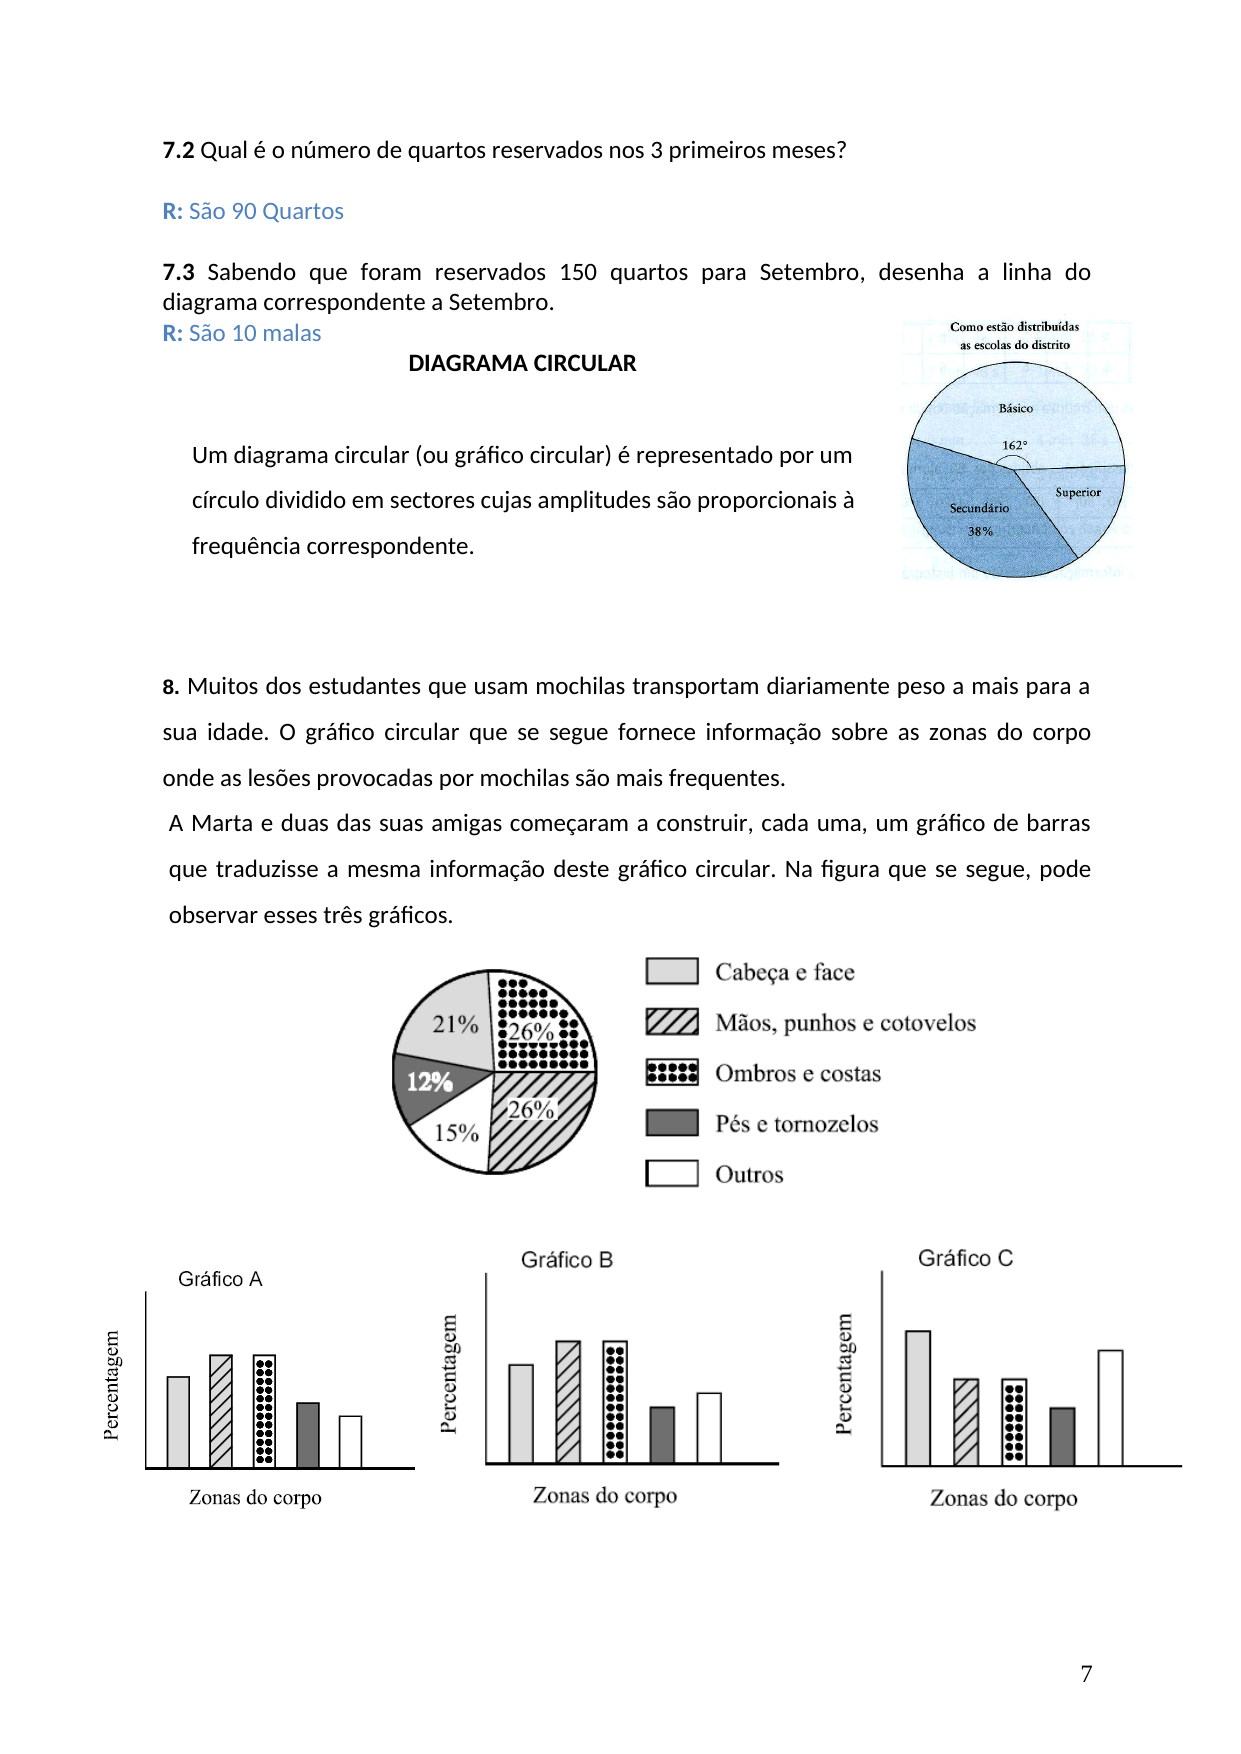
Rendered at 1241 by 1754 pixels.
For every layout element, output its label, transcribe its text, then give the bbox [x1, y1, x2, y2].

text R: São 10 malas [162, 317, 901, 347]
picture [803, 1235, 1201, 1516]
picture [75, 1235, 790, 1527]
text DIAGRAMA CIRCULAR [162, 347, 901, 378]
text 8. Muitos dos estudantes que usam mochilas transportam diariamente peso a mais para a sua idade. O gráfico circular que se segue fornece informação sobre as zonas do corpo onde as lesões provocadas por mochilas são mais frequentes. [162, 670, 1092, 792]
text R: São 90 Quartos [162, 195, 1092, 225]
text Um diagrama circular (ou gráfico circular) é representado por um círculo dividido em sectores cujas amplitudes são proporcionais à frequência correspondente. [192, 439, 901, 561]
text 7.3 Sabendo que foram reservados 150 quartos para Setembro, desenha a linha do diagrama correspondente a Setembro. [162, 256, 1092, 317]
text 7.2 Qual é o número de quartos reservados nos 3 primeiros meses? [162, 134, 1092, 164]
text A Marta e duas das suas amigas começaram a construir, cada uma, um gráfico de barras que traduzisse a mesma informação deste gráfico circular. Na figura que se segue, pode observar esses três gráficos. [169, 807, 1092, 929]
